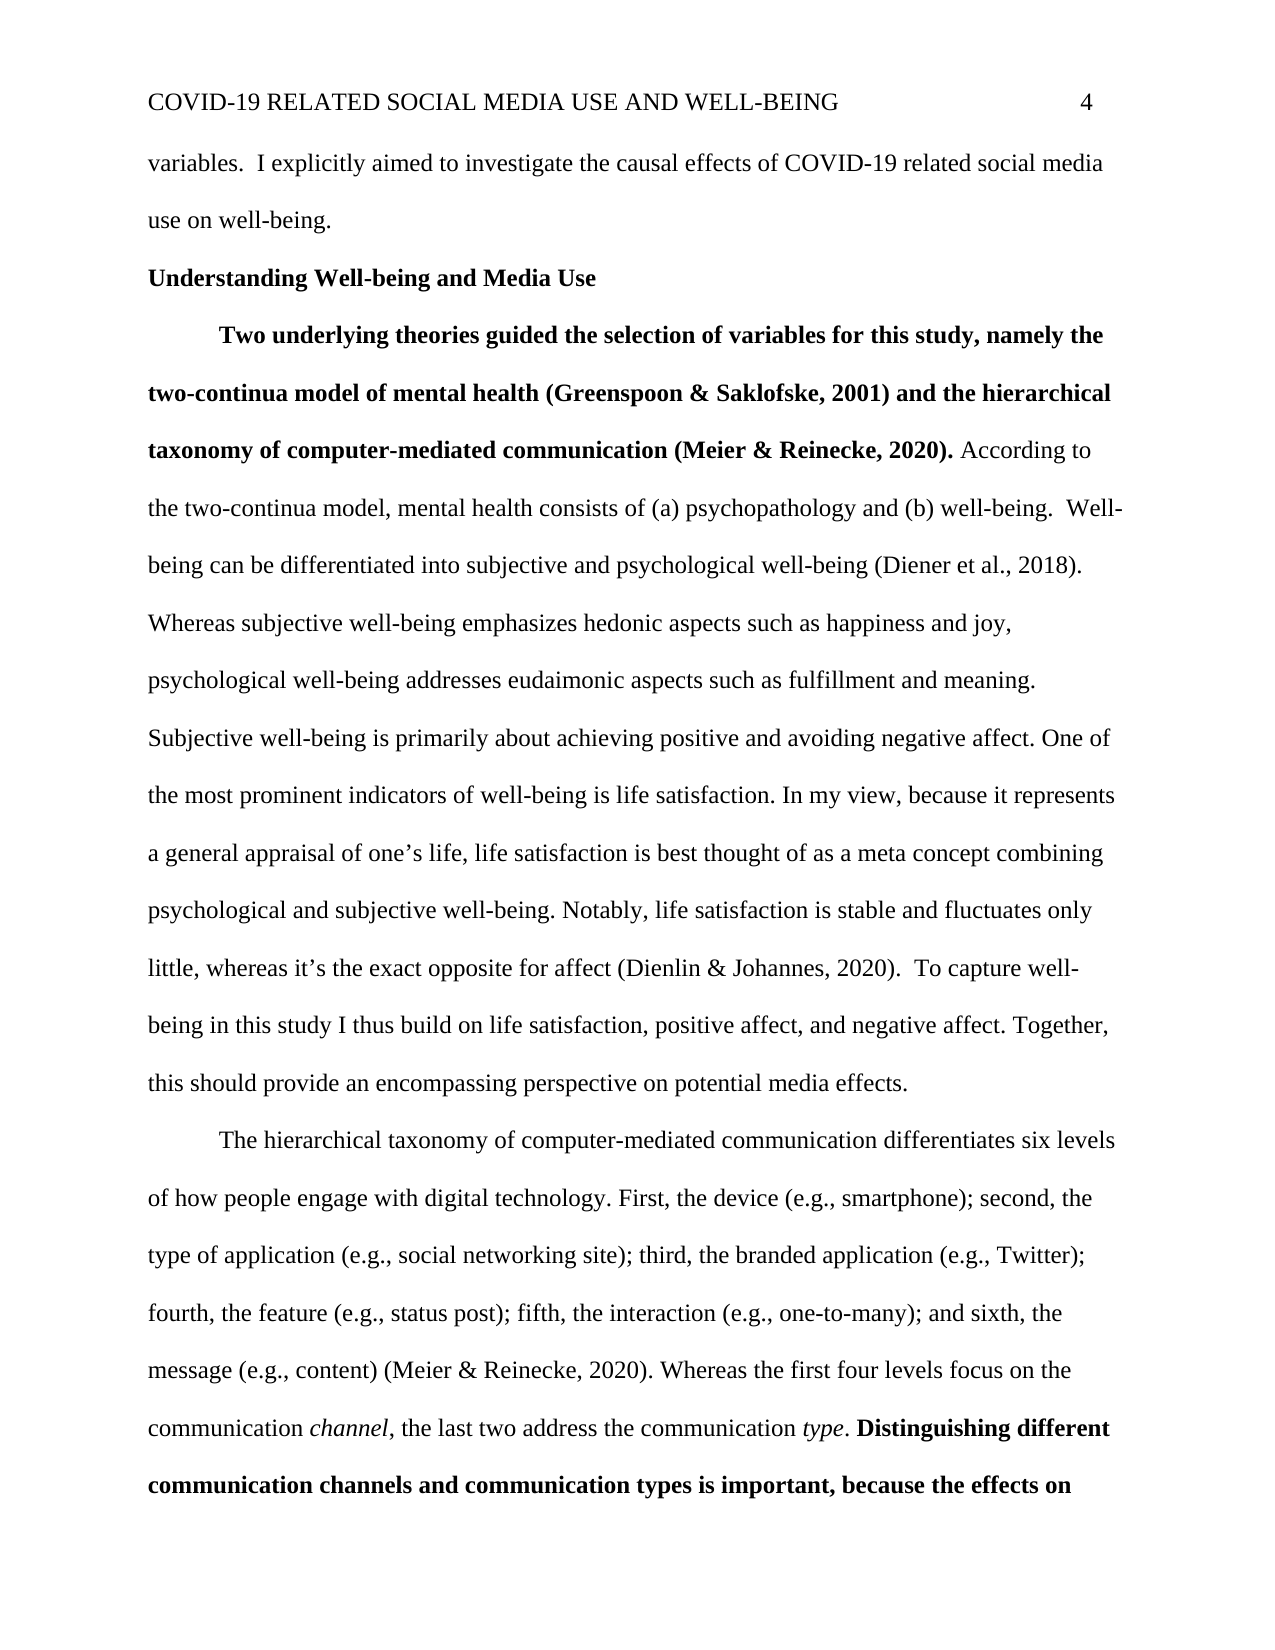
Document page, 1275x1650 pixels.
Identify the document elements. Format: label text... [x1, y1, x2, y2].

subtitle Understanding Well-being and Media Use [148, 263, 1127, 291]
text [148, 148, 1127, 234]
text Two underlying theories guided the selection of variables for this study, namely the two-continua model of mental health (Greenspoon & Saklofske, 2001) and the hierarchical taxonomy of computer-mediated communication (Meier & Reinecke, 2020). According to the two-continua model, mental health consists of (a) psychopathology and (b) well-being. Well-being can be differentiated into subjective and psychological well-being (Diener et al., 2018). Whereas subjective well-being emphasizes hedonic aspects such as happiness and joy, psychological well-being addresses eudaimonic aspects such as fulfillment and meaning. Subjective well-being is primarily about achieving positive and avoiding negative affect. One of the most prominent indicators of well-being is life satisfaction. In my view, because it represents a general appraisal of one’s life, life satisfaction is best thought of as a meta concept combining psychological and subjective well-being. Notably, life satisfaction is stable and fluctuates only little, whereas it’s the exact opposite for affect (Dienlin & Johannes, 2020). To capture well-being in this study I thus build on life satisfaction, positive affect, and negative affect. Together, this should provide an encompassing perspective on potential media effects. [148, 320, 1127, 1096]
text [148, 1125, 1127, 1499]
